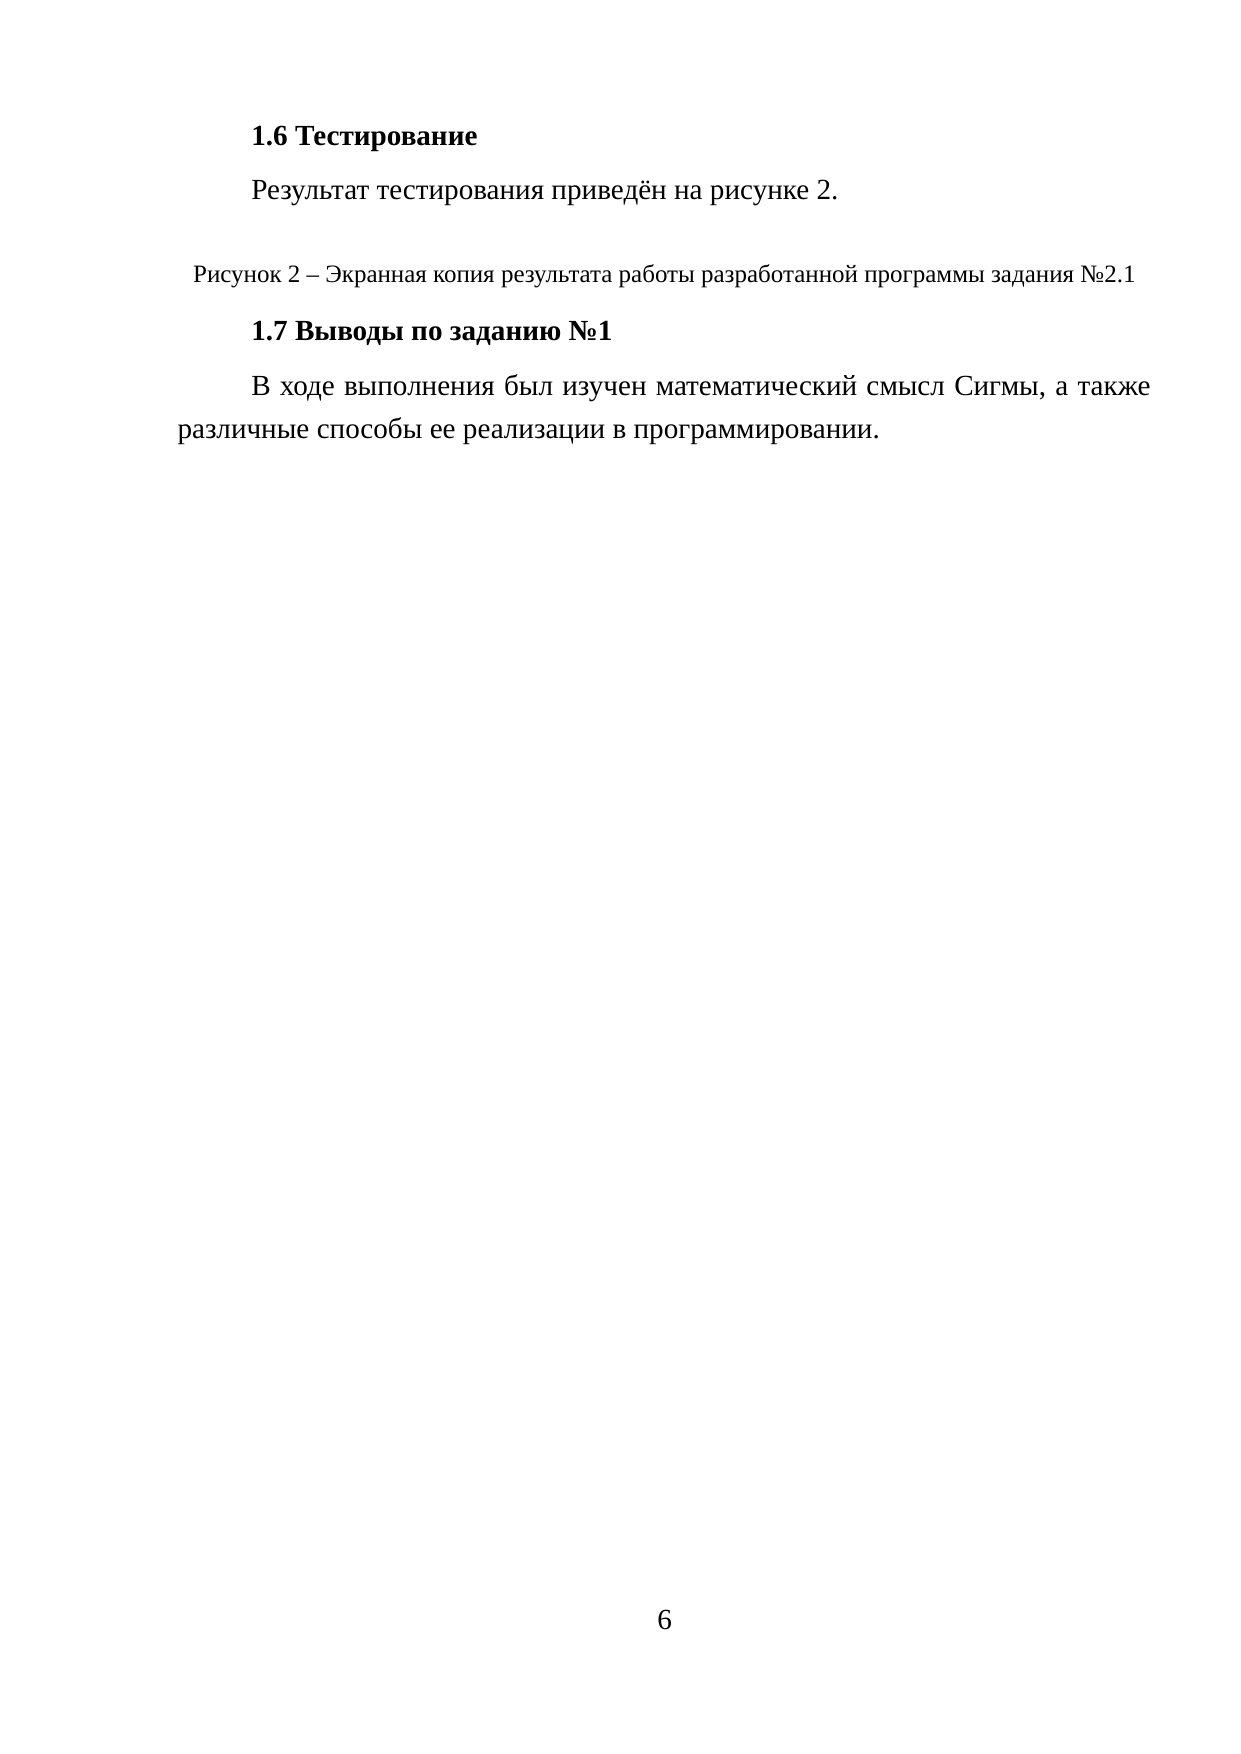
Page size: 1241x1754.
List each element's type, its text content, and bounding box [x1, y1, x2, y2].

subtitle 1.6 Тестирование [177, 118, 1152, 152]
text Рисунок 2 – Экранная копия результата работы разработанной программы задания №2.1 [177, 259, 1152, 288]
subtitle 1.7 Выводы по заданию №1 [177, 313, 1152, 347]
text В ходе выполнения был изучен математический смысл Сигмы, а также различные способы ее реализации в программировании. [177, 368, 1152, 445]
text Результат тестирования приведён на рисунке 2. [177, 172, 1152, 206]
